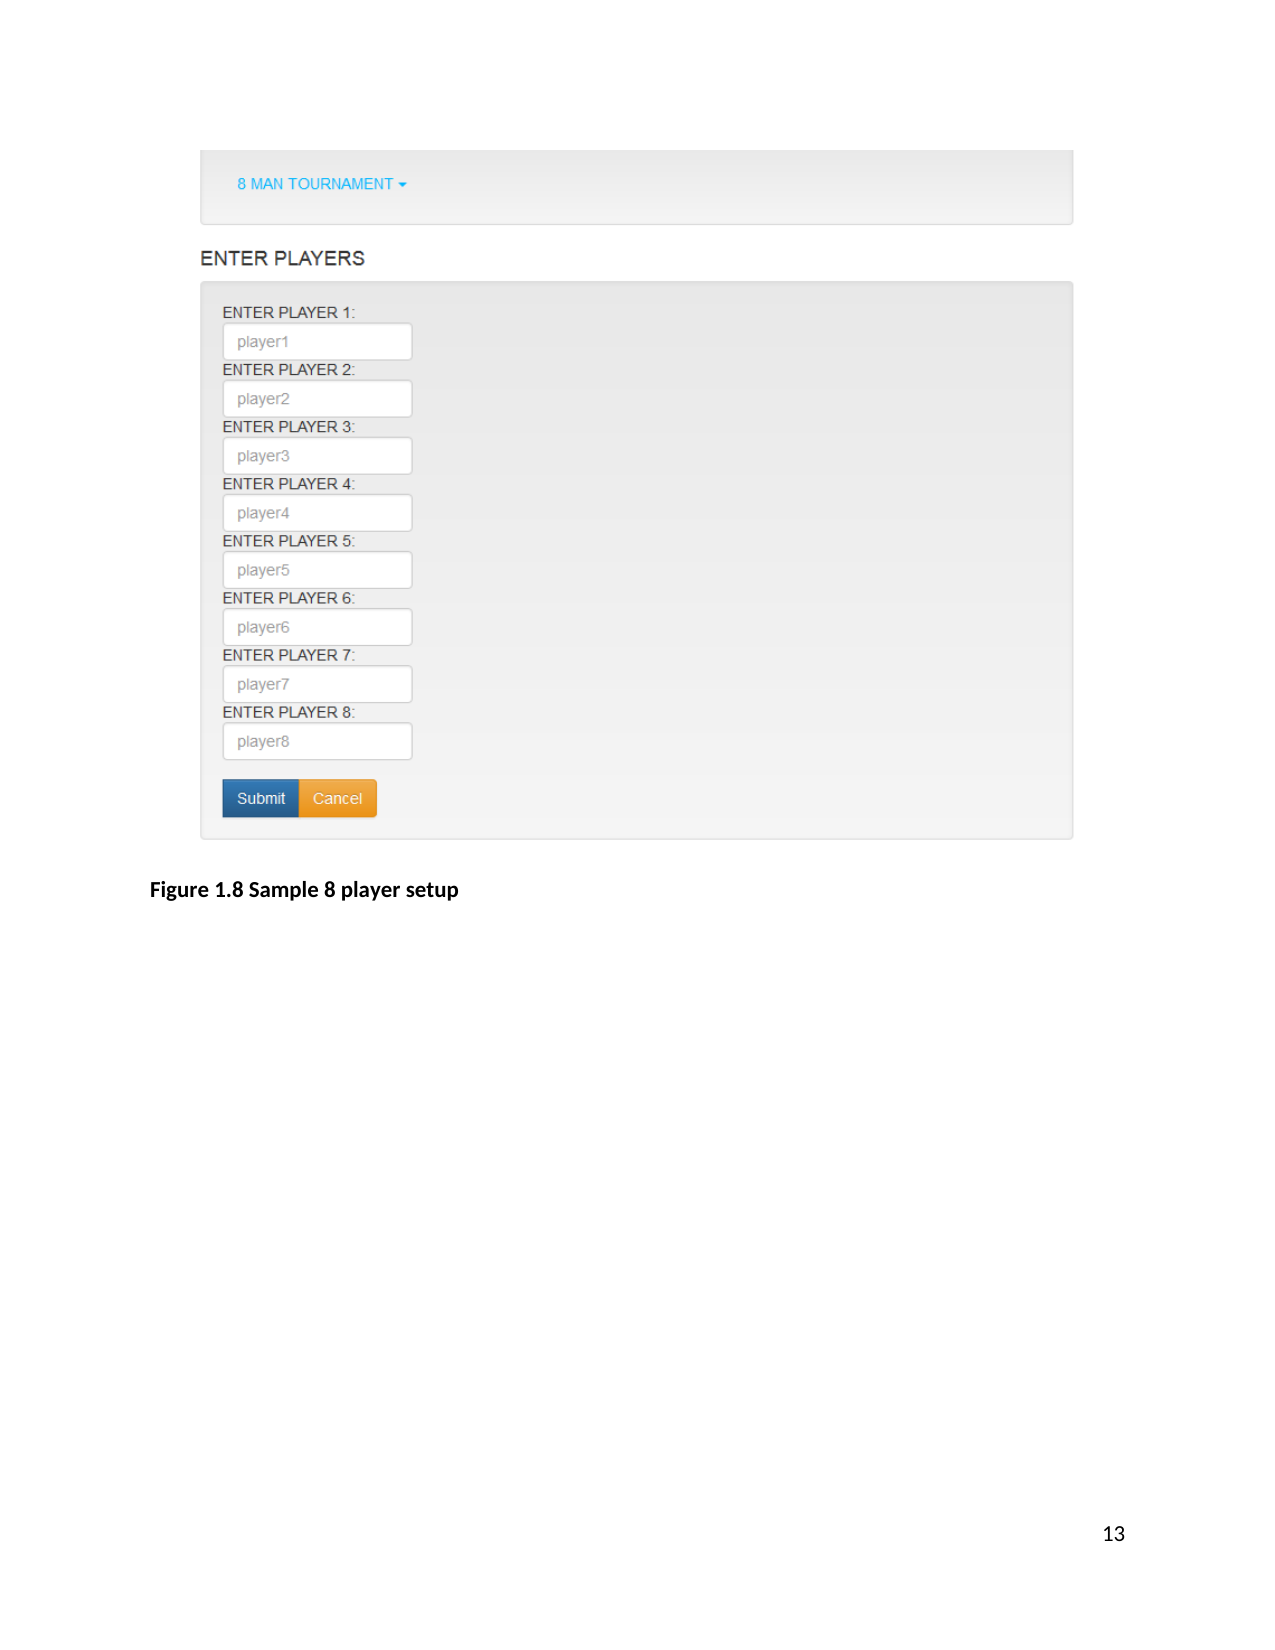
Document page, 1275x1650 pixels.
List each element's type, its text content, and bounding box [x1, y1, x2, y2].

picture [150, 150, 1125, 851]
text Figure 1.8 Sample 8 player setup [150, 875, 1125, 903]
